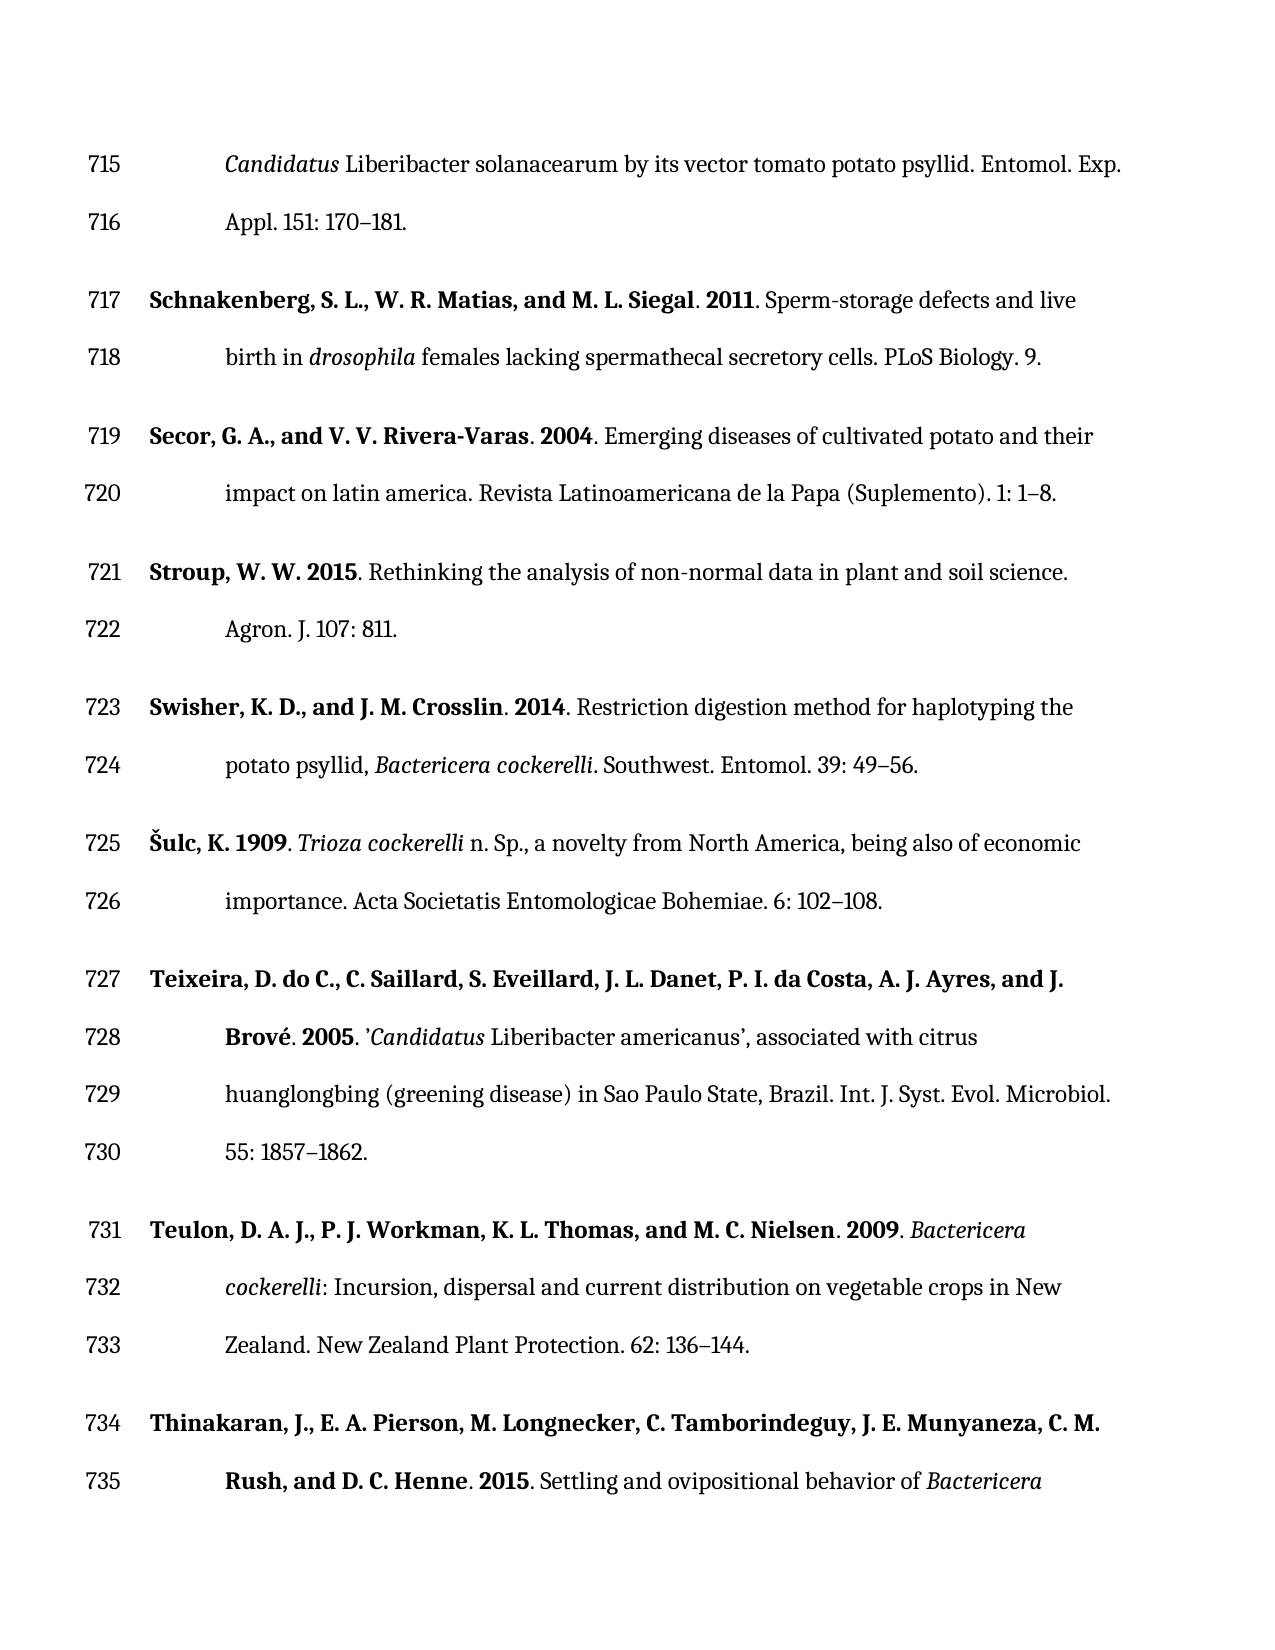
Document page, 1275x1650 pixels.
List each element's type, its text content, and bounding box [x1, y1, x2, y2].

text Schnakenberg, S. L., W. R. Matias, and M. L. Siegal. 2011. Sperm-storage defects and live birth in drosophila females lacking spermathecal secretory cells. PLoS Biology. 9. [150, 286, 1125, 372]
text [150, 1409, 1125, 1495]
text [150, 150, 1125, 236]
text Teixeira, D. do C., C. Saillard, S. Eveillard, J. L. Danet, P. I. da Costa, A. J. Ayres, and J. Brové. 2005. ’Candidatus Liberibacter americanus’, associated with citrus huanglongbing (greening disease) in Sao Paulo State, Brazil. Int. J. Syst. Evol. Microbiol. 55: 1857–1862. [150, 965, 1125, 1166]
text Šulc, K. 1909. Trioza cockerelli n. Sp., a novelty from North America, being also of economic importance. Acta Societatis Entomologicae Bohemiae. 6: 102–108. [150, 829, 1125, 915]
text Teulon, D. A. J., P. J. Workman, K. L. Thomas, and M. C. Nielsen. 2009. Bactericera cockerelli: Incursion, dispersal and current distribution on vegetable crops in New Zealand. New Zealand Plant Protection. 62: 136–144. [150, 1216, 1125, 1359]
text Swisher, K. D., and J. M. Crosslin. 2014. Restriction digestion method for haplotyping the potato psyllid, Bactericera cockerelli. Southwest. Entomol. 39: 49–56. [150, 693, 1125, 779]
text Stroup, W. W. 2015. Rethinking the analysis of non-normal data in plant and soil science. Agron. J. 107: 811. [150, 557, 1125, 644]
text Secor, G. A., and V. V. Rivera-Varas. 2004. Emerging diseases of cultivated potato and their impact on latin america. Revista Latinoamericana de la Papa (Suplemento). 1: 1–8. [150, 422, 1125, 508]
